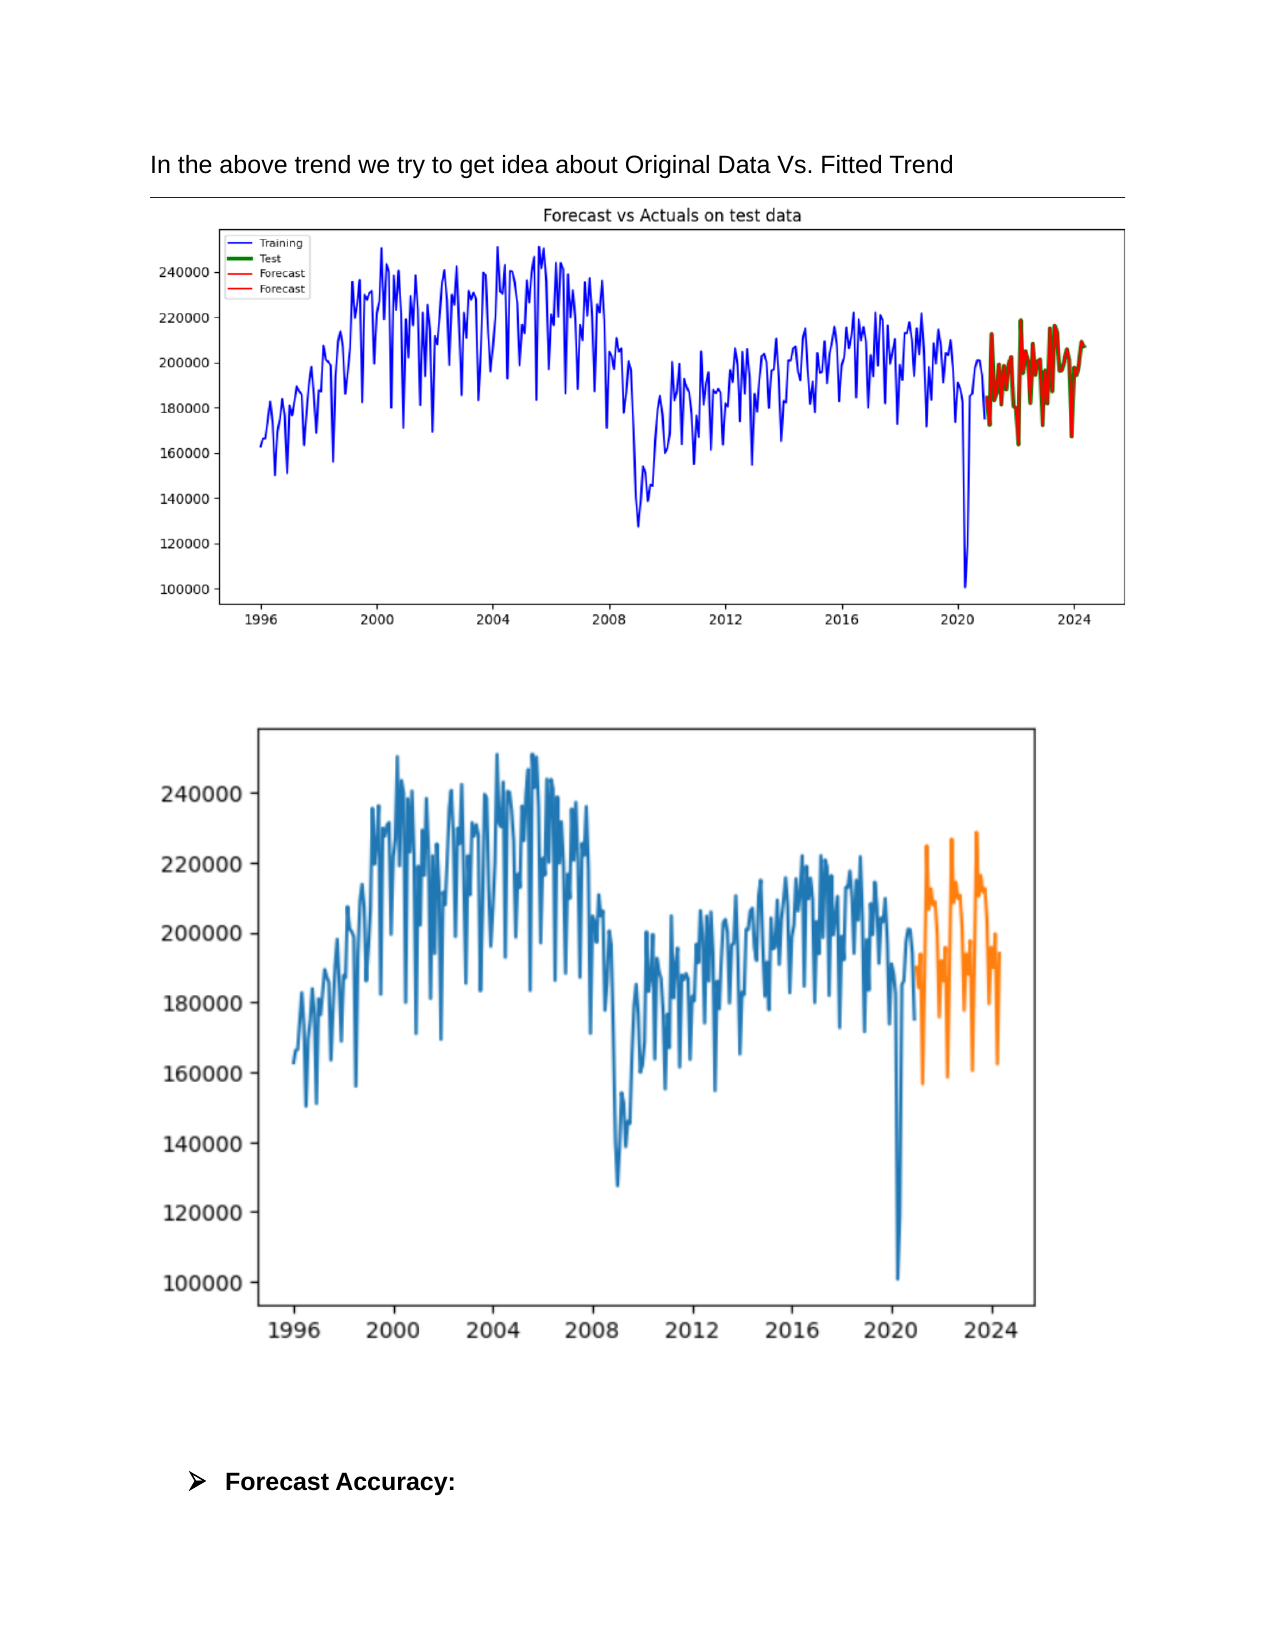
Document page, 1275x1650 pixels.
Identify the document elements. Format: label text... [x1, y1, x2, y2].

text In the above trend we try to get idea about Original Data Vs. Fitted Trend [150, 150, 1125, 179]
picture [150, 197, 1125, 635]
picture [150, 714, 1040, 1352]
list Forecast Accuracy: [187, 1467, 1125, 1495]
